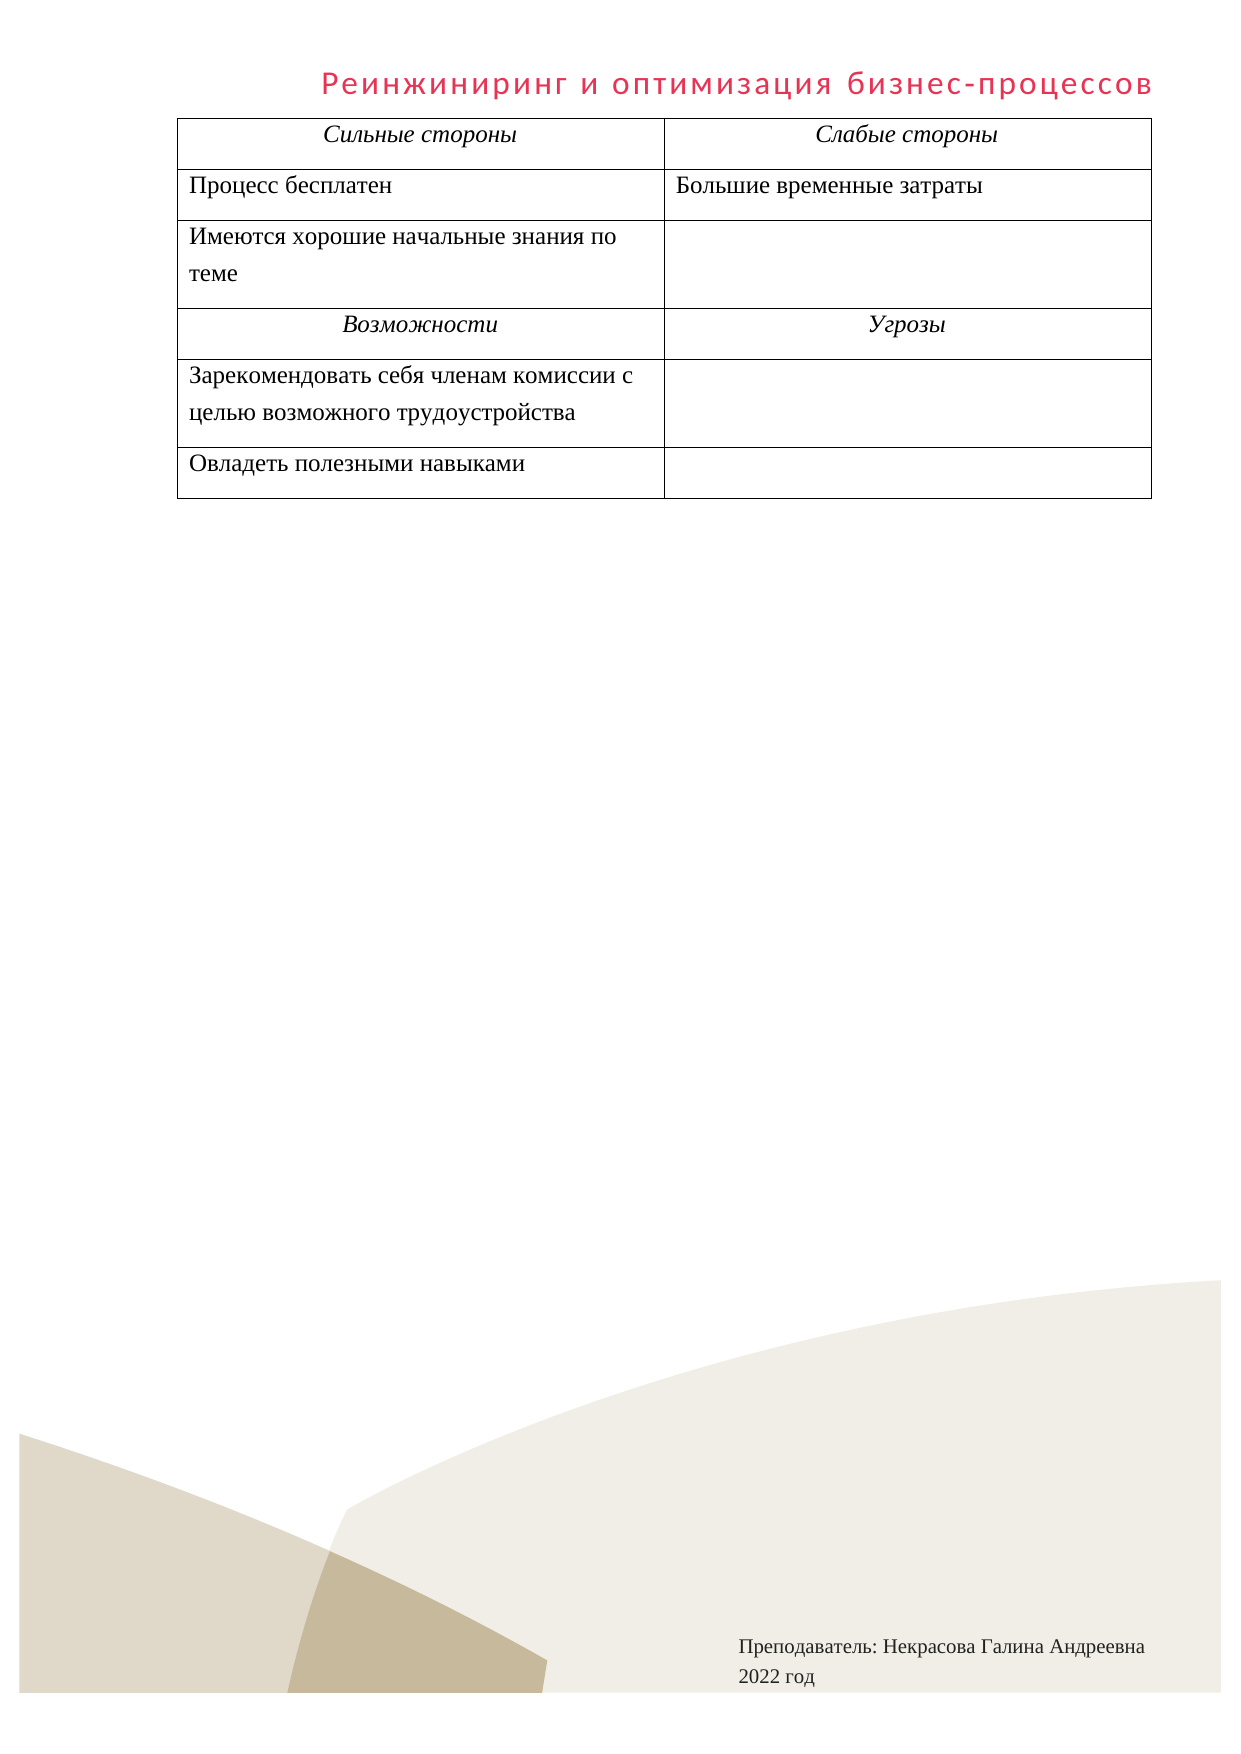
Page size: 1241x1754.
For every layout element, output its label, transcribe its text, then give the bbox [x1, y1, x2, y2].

table_cell Большие временные затраты [665, 170, 1151, 220]
table_cell Возможности [178, 309, 664, 359]
table_cell [665, 360, 1151, 447]
table_header Сильные стороны [178, 119, 664, 169]
table_cell Угрозы [665, 309, 1151, 359]
table_cell Овладеть полезными навыками [178, 448, 664, 498]
table_cell [665, 221, 1151, 308]
table_cell [665, 448, 1151, 498]
table_cell Зарекомендовать себя членам комиссии с целью возможного трудоустройства [178, 360, 664, 447]
table_cell Процесс бесплатен [178, 170, 664, 220]
table_header Слабые стороны [665, 119, 1151, 169]
table_cell Имеются хорошие начальные знания по теме [178, 221, 664, 308]
